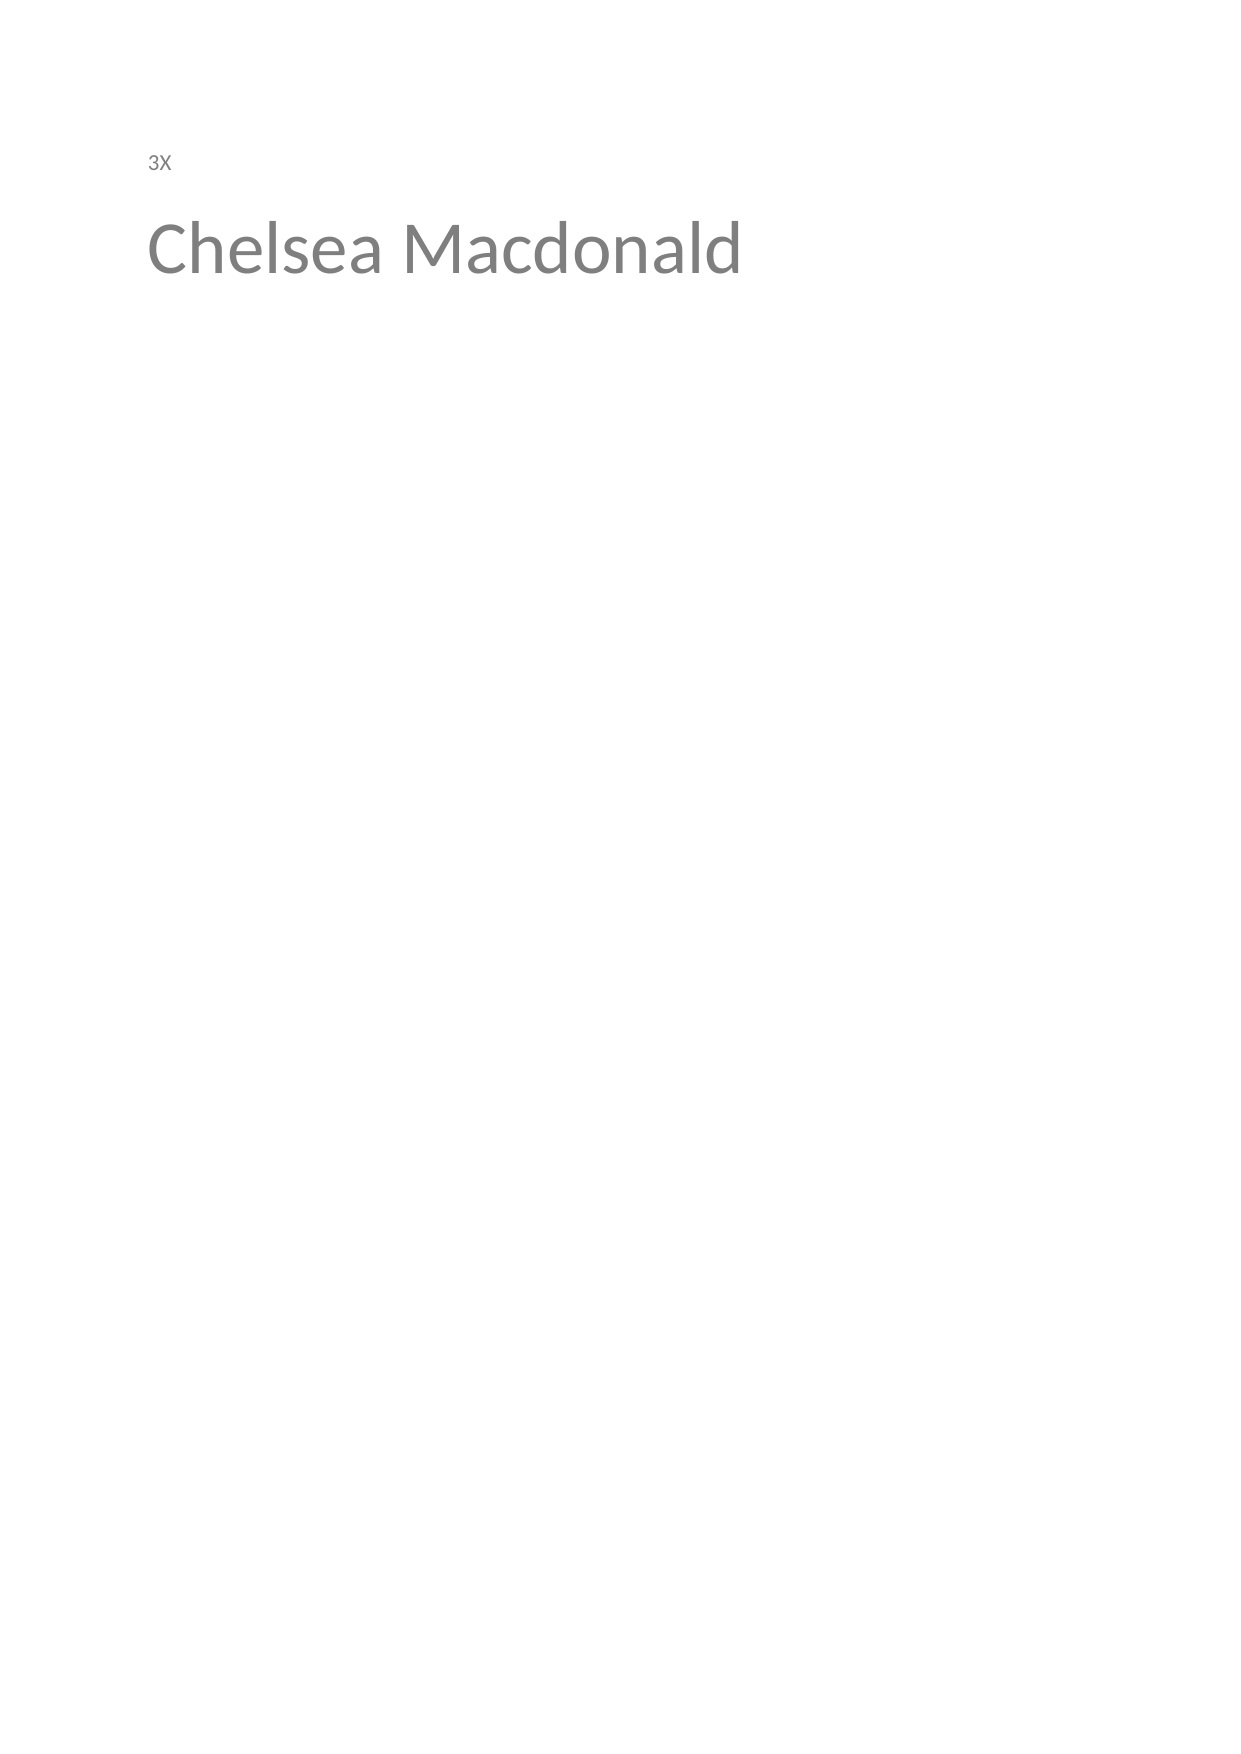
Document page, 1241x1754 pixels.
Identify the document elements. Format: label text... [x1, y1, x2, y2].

text Chelsea Macdonald [148, 201, 1093, 292]
text 3X [148, 148, 1093, 176]
